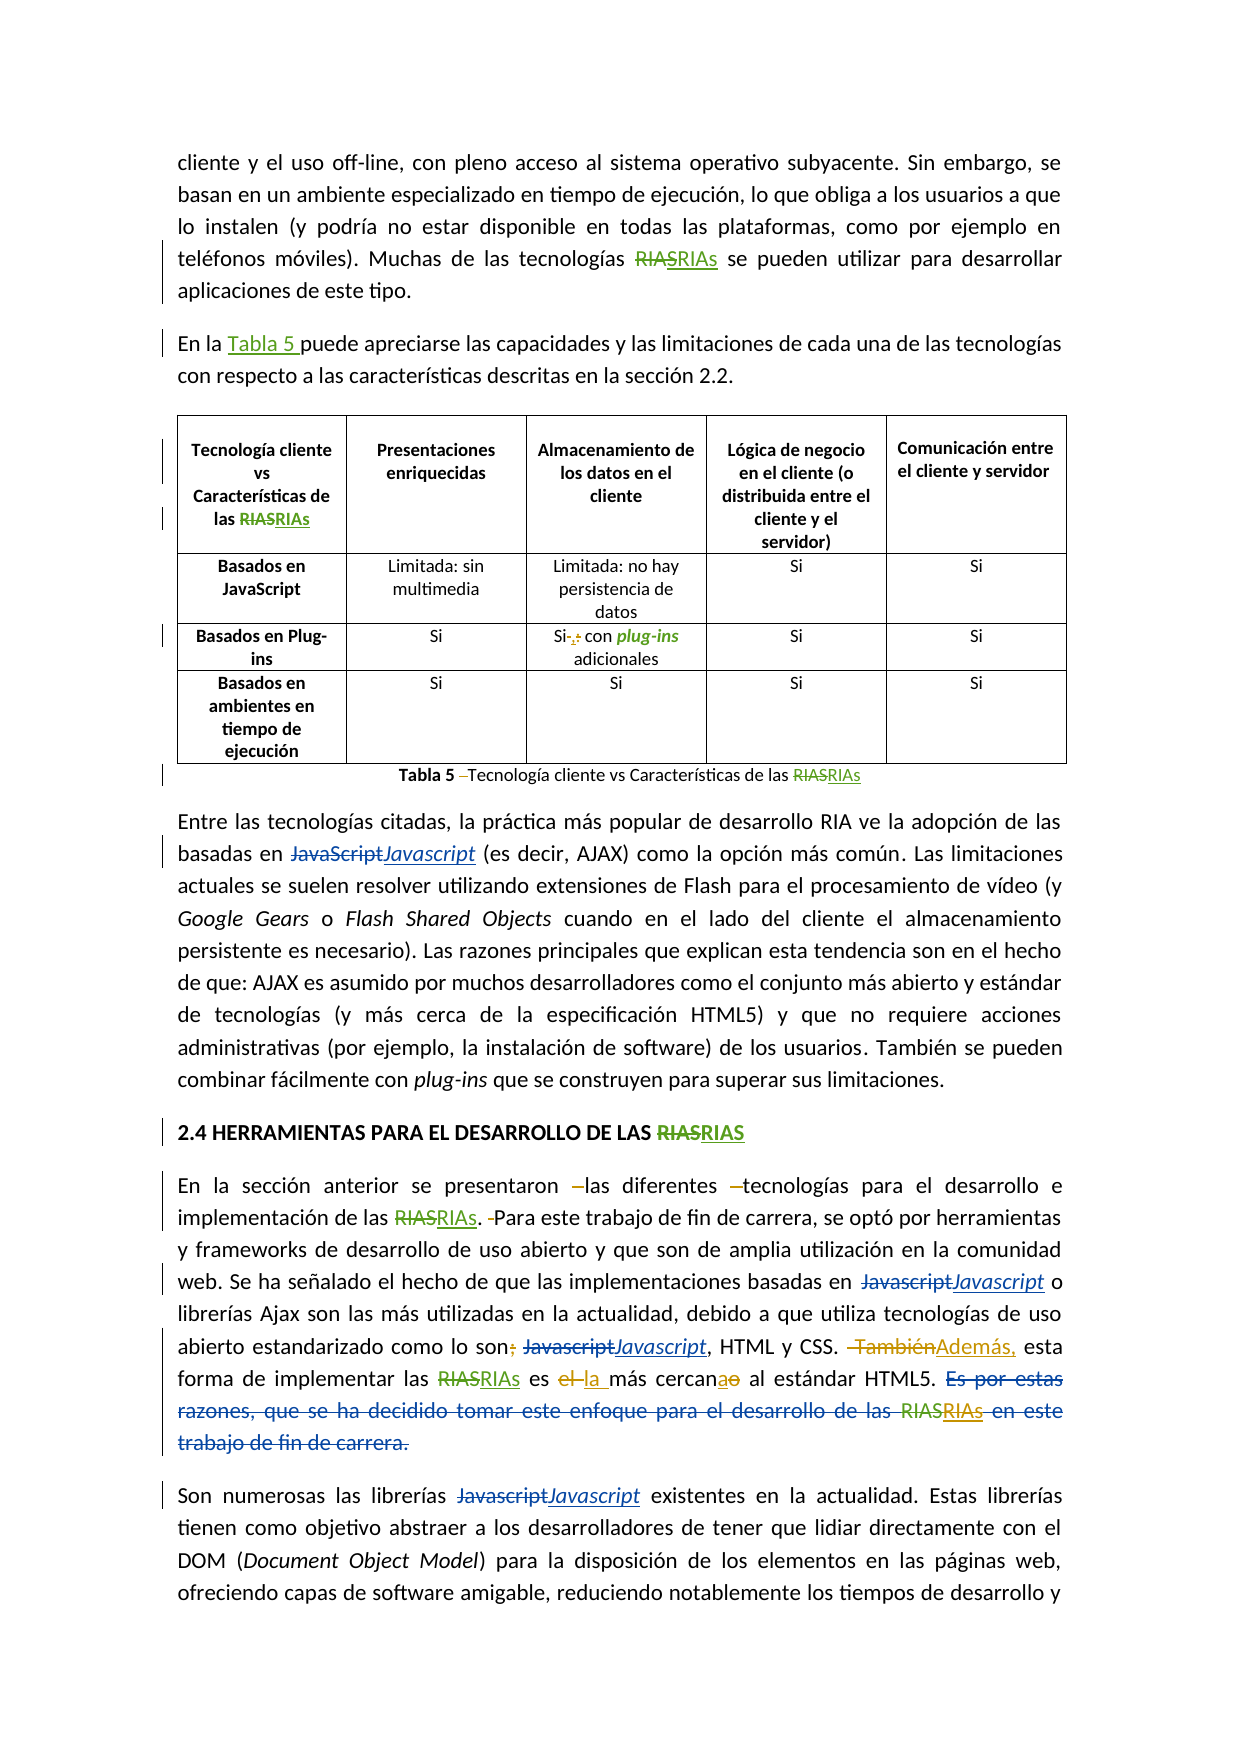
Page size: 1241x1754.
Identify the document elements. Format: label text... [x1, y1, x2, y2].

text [177, 148, 1063, 304]
table_header Almacenamiento de los datos en el cliente [527, 416, 706, 553]
text En la sección anterior se presentaron las diferentes tecnologías para el desarrollo e implementación de las . Para este trabajo de fin de carrera, se optó por herramientas y frameworks de desarrollo de uso abierto y que son de amplia utilización en la comunidad web. Se ha señalado el hecho de que las implementaciones basadas en o librerías Ajax son las más utilizadas en la actualidad, debido a que utiliza tecnologías de uso abierto estandarizado como lo son , HTML y CSS. esta forma de implementar las es más cercan al estándar HTML5. [177, 1413, 1063, 1456]
table_cell Si [527, 671, 706, 762]
table_header Comunicación entre el cliente y servidor [887, 416, 1066, 553]
text 2.4 Herramientas para el desarrollo de las [177, 1118, 1063, 1146]
text Entre las tecnologías citadas, la práctica más popular de desarrollo RIA ve la adopción de las basadas en (es decir, AJAX) como la opción más común. Las limitaciones actuales se suelen resolver utilizando extensiones de Flash para el procesamiento de vídeo (y Google Gears o Flash Shared Objects cuando en el lado del cliente el almacenamiento persistente es necesario). Las razones principales que explican esta tendencia son en el hecho de que: AJAX es asumido por muchos desarrolladores como el conjunto más abierto y estándar de tecnologías (y más cerca de la especificación HTML5) y que no requiere acciones administrativas (por ejemplo, la instalación de software) de los usuarios. También se pueden combinar fácilmente con plug-ins que se construyen para superar sus limitaciones. [177, 807, 1063, 1093]
text En la puede apreciarse las capacidades y las limitaciones de cada una de las tecnologías con respecto a las características descritas en la sección 2.2. [177, 329, 1063, 389]
table_cell Basados en ambientes en tiempo de ejecución [178, 671, 346, 762]
table_cell Si [347, 624, 526, 670]
table_header Lógica de negocio en el cliente (o distribuida entre el cliente y el servidor) [707, 416, 886, 553]
table_cell Si [347, 671, 526, 762]
table_header Presentaciones enriquecidas [347, 416, 526, 553]
table_cell Si [887, 671, 1066, 762]
table_cell Si [887, 554, 1066, 623]
table_cell Si [887, 624, 1066, 670]
table_cell Limitada: sin multimedia [347, 554, 526, 623]
table_cell Si [707, 624, 886, 670]
text En la sección anterior se presentaron las diferentes tecnologías para el desarrollo e implementación de las . Para este trabajo de fin de carrera, se optó por herramientas y frameworks de desarrollo de uso abierto y que son de amplia utilización en la comunidad web. Se ha señalado el hecho de que las implementaciones basadas en o librerías Ajax son las más utilizadas en la actualidad, debido a que utiliza tecnologías de uso abierto estandarizado como lo son , HTML y CSS. esta forma de implementar las es más cercan al estándar HTML5. [177, 1171, 1063, 1412]
table_cell Si [707, 554, 886, 623]
table_header Tecnología clientevs Características de las [178, 416, 346, 553]
table_cell Si con plug-ins adicionales [527, 624, 706, 670]
text Tabla 5 Tecnología cliente vs Características de las [325, 764, 1063, 786]
table_cell Limitada: no hay persistencia de datos [527, 554, 706, 623]
table_cell Basados en Plug-ins [178, 624, 346, 670]
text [177, 1481, 1063, 1606]
table_cell Basados en JavaScript [178, 554, 346, 623]
table_cell Si [707, 671, 886, 762]
